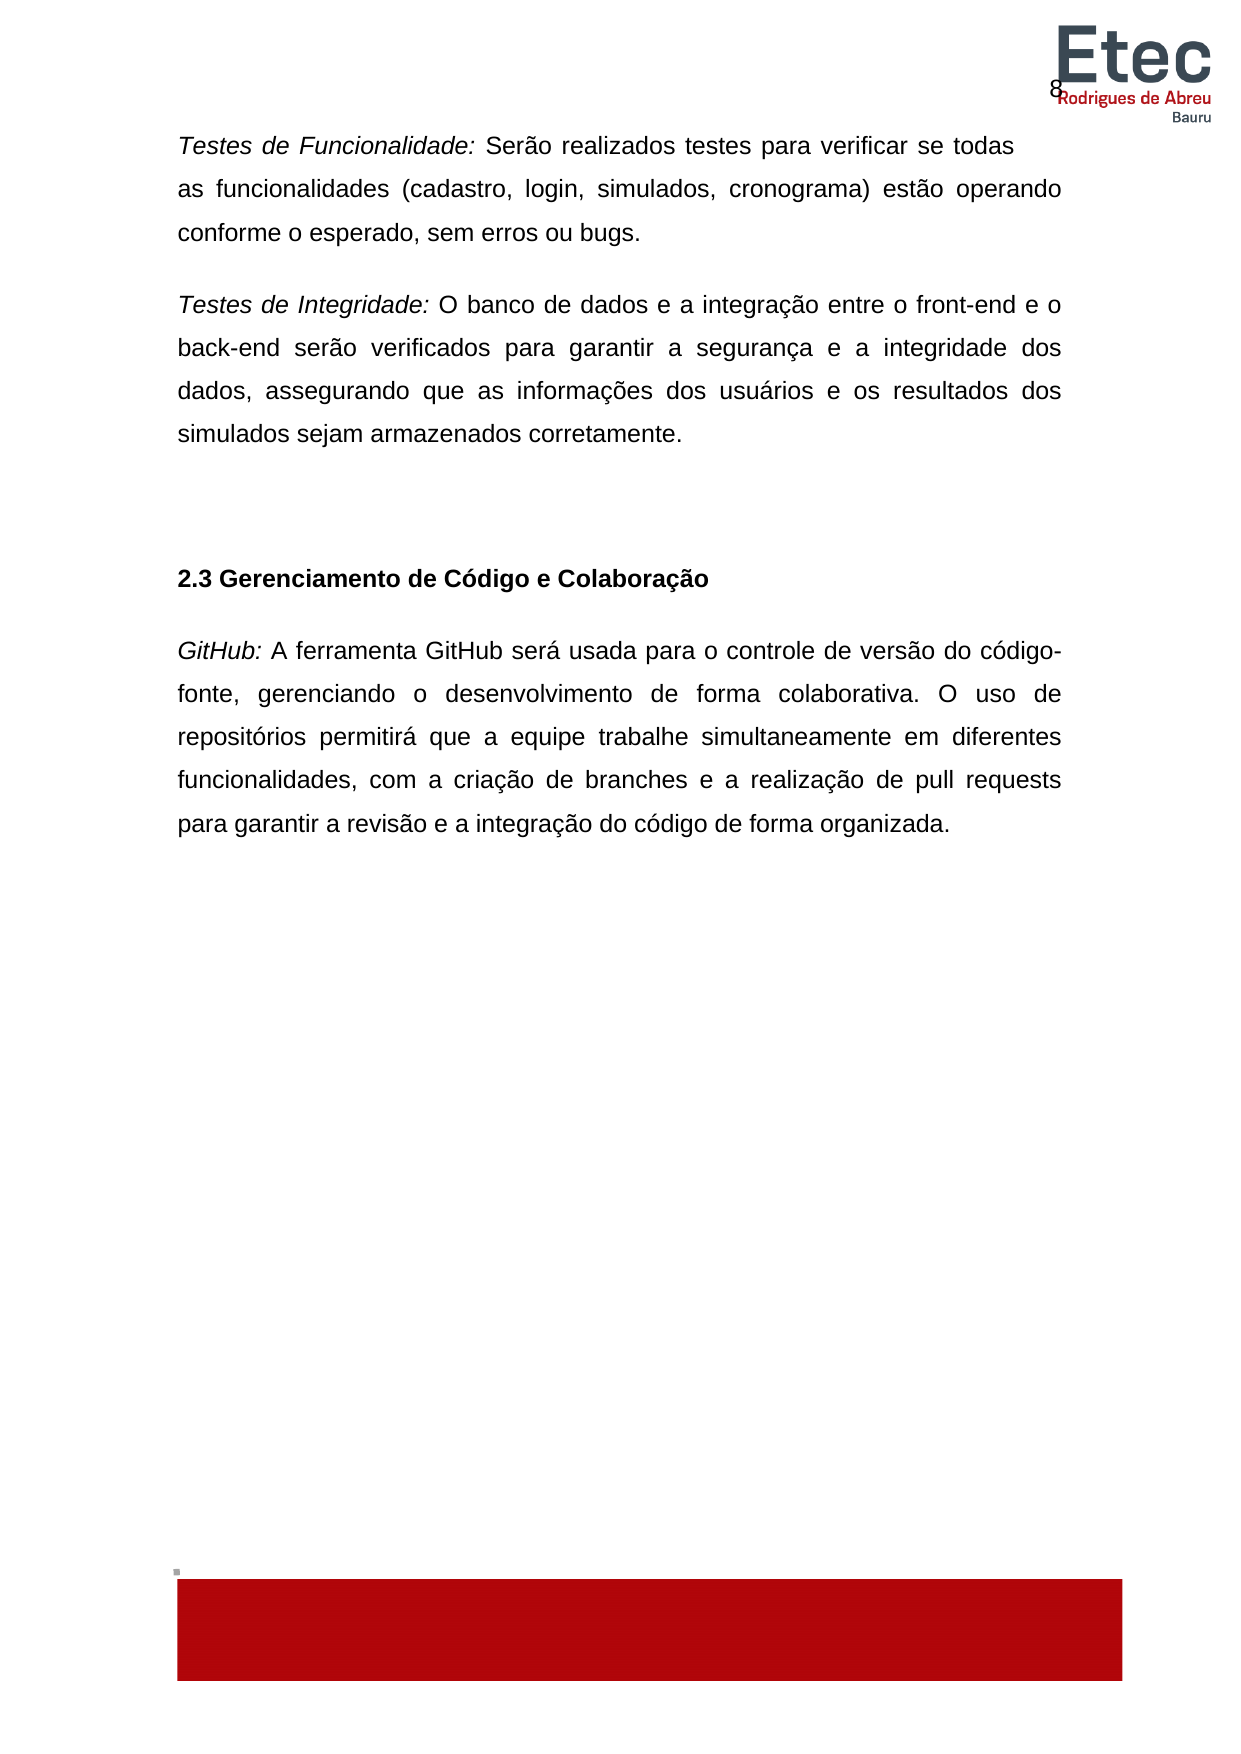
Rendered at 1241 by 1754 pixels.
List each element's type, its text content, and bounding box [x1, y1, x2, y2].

text GitHub: A ferramenta GitHub será usada para o controle de versão do código-fonte, gerenciando o desenvolvimento de forma colaborativa. O uso de repositórios permitirá que a equipe trabalhe simultaneamente em diferentes funcionalidades, com a criação de branches e a realização de pull requests para garantir a revisão e a integração do código de forma organizada. [177, 636, 1063, 837]
text Testes de Integridade: O banco de dados e a integração entre o front-end e o back-end serão verificados para garantir a segurança e a integridade dos dados, assegurando que as informações dos usuários e os resultados dos simulados sejam armazenados corretamente. [177, 290, 1063, 448]
text 2.3 Gerenciamento de Código e Colaboração [177, 564, 1063, 593]
picture [1033, 6, 1238, 143]
picture [177, 1579, 1123, 1681]
